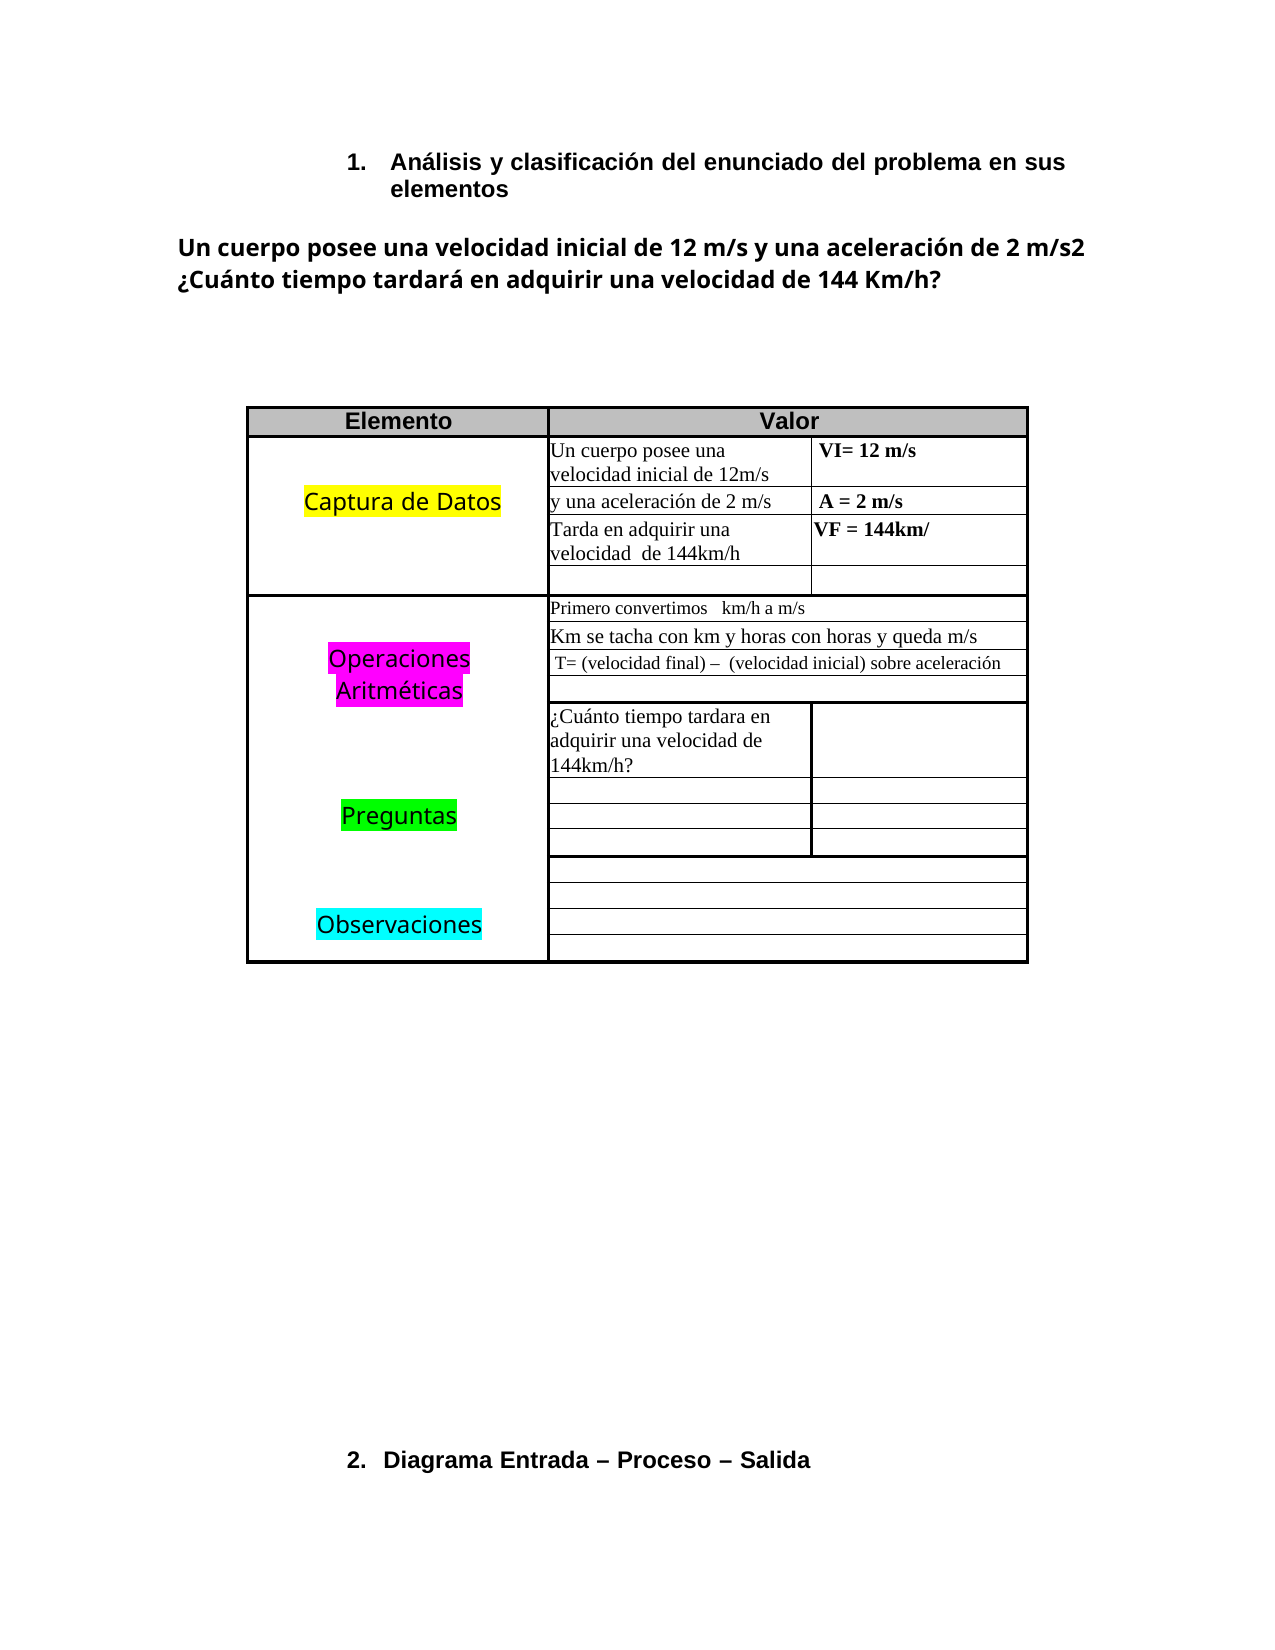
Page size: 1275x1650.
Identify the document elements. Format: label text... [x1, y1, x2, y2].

table_cell Un cuerpo posee una velocidad inicial de 12m/s [550, 438, 811, 486]
table_cell [550, 804, 810, 828]
table_cell y una aceleración de 2 m/s [550, 487, 811, 514]
table_cell [813, 829, 1026, 855]
table_cell Captura de Datos [249, 438, 547, 594]
table_cell A = 2 m/s [812, 487, 1026, 514]
table_cell Km se tacha con km y horas con horas y queda m/s [550, 622, 1026, 649]
table_cell [813, 704, 1026, 777]
table_cell Primero convertimos km/h a m/s [550, 597, 1026, 621]
table_cell ¿Cuánto tiempo tardara en adquirir una velocidad de 144km/h? [550, 704, 810, 777]
table_cell T= (velocidad final) – (velocidad inicial) sobre aceleración [550, 650, 1026, 674]
table_cell [550, 829, 810, 855]
table_cell [813, 804, 1026, 828]
table_header Elemento [249, 409, 547, 435]
list Diagrama Entrada – Proceso – Salida [347, 1446, 1098, 1474]
table_cell Operaciones Aritméticas Preguntas Observaciones [249, 597, 547, 960]
table_cell [550, 883, 1026, 908]
table_cell [550, 566, 811, 594]
table_cell [550, 676, 1026, 701]
table_cell [550, 909, 1026, 933]
table_cell [550, 858, 1026, 882]
table_cell [813, 778, 1026, 802]
table_header Valor [550, 409, 1026, 435]
table_cell VF = 144km/ [812, 515, 1026, 565]
text Un cuerpo posee una velocidad inicial de 12 m/s y una aceleración de 2 m/s2 ¿Cuánto tiempo tardará en adquirir una velocidad de 144 Km/h? [177, 230, 1098, 296]
table_cell [812, 566, 1026, 594]
list Análisis y clasificación del enunciado del problema en sus elementos [347, 148, 1098, 203]
table_cell [550, 935, 1026, 960]
table_cell [550, 778, 810, 802]
table_cell VI= 12 m/s [812, 438, 1026, 486]
table_cell Tarda en adquirir una velocidad de 144km/h [550, 515, 811, 565]
